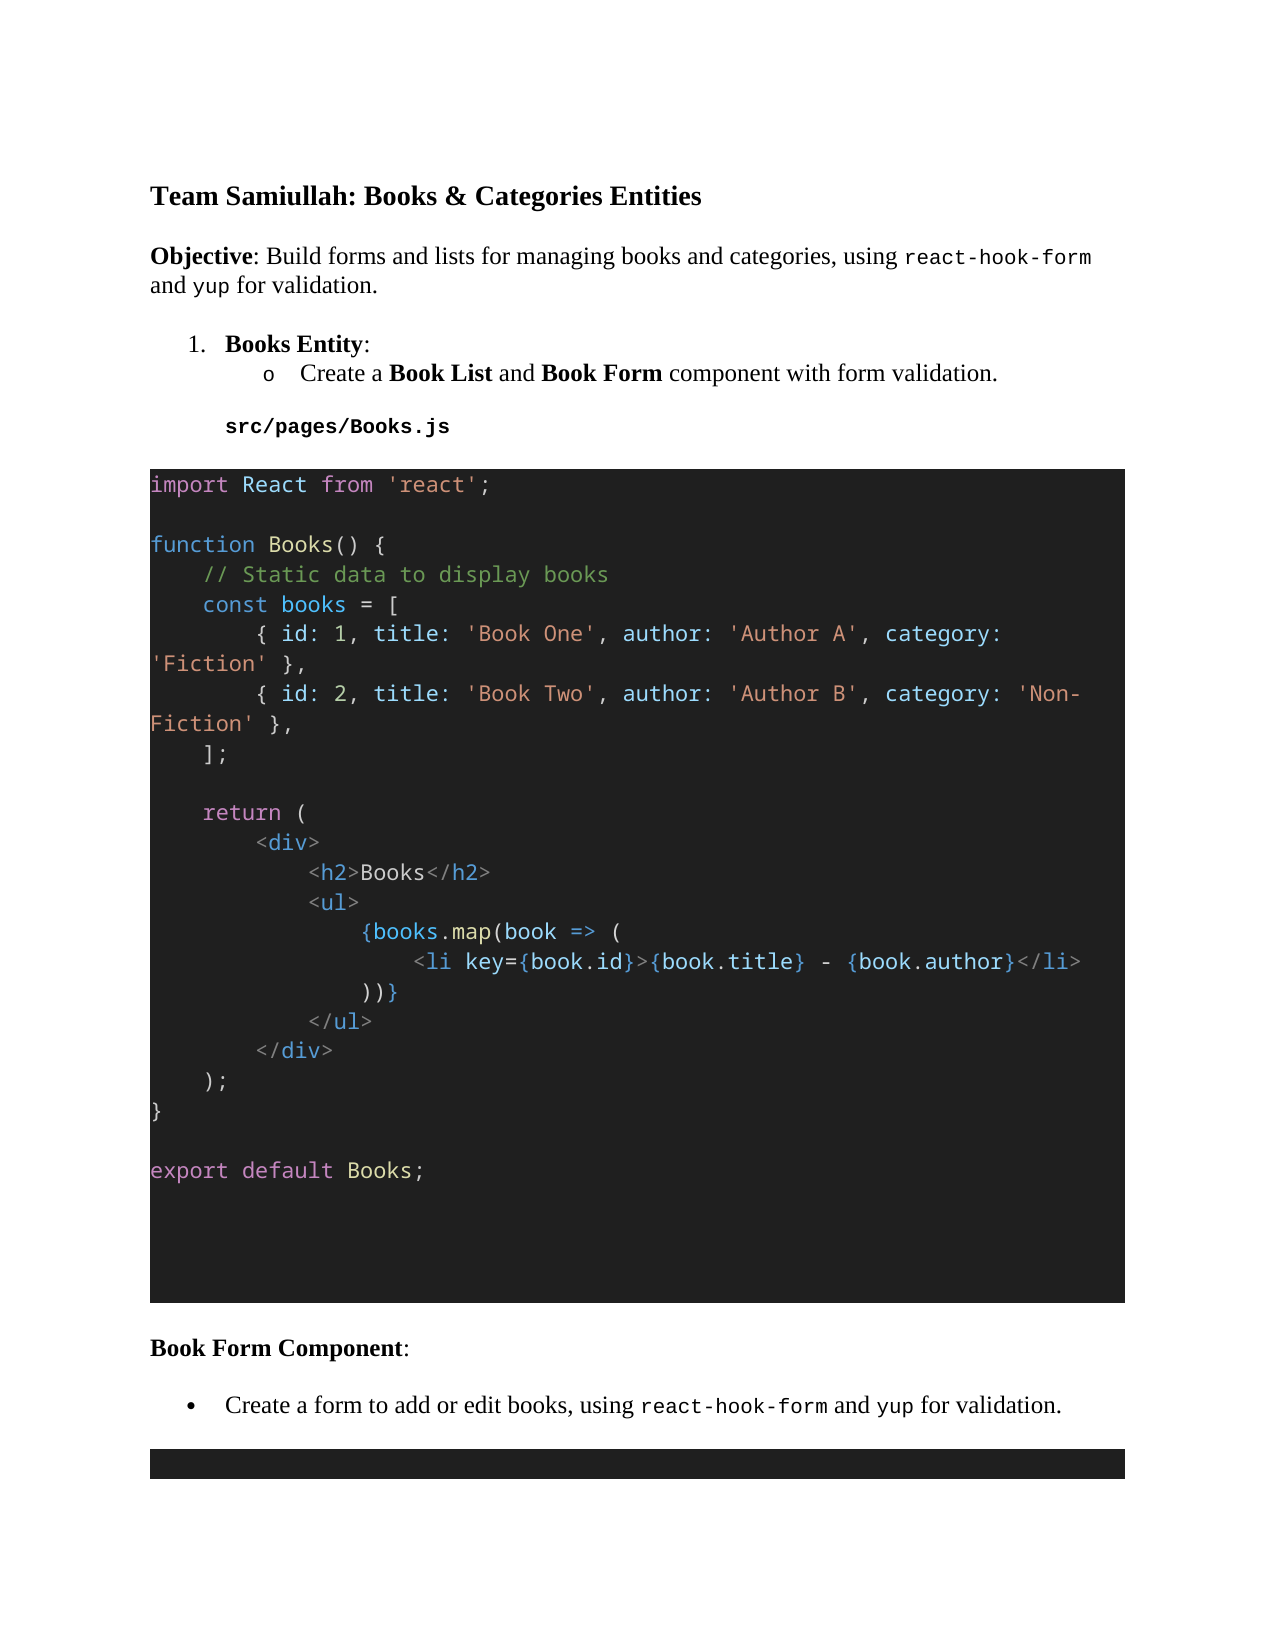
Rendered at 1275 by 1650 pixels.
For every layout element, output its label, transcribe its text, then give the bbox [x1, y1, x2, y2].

text ))} [150, 976, 1125, 1006]
text </ul> [150, 1006, 1125, 1035]
text { id: 2, title: 'Book Two', author: 'Author B', category: 'Non-Fiction' }, [150, 678, 1125, 737]
text <ul> [150, 886, 1125, 916]
text Objective: Build forms and lists for managing books and categories, using react-hook-form and yup for validation. [150, 241, 1125, 300]
text {books.map(book => ( [150, 916, 1125, 946]
text ]; [150, 737, 1125, 767]
text <div> [150, 827, 1125, 857]
text Team Samiullah: Books & Categories Entities [150, 179, 1125, 212]
text // Static data to display books [150, 559, 1125, 588]
list Books Entity: [187, 329, 1125, 358]
text const books = [ [150, 588, 1125, 618]
text import React from 'react'; [150, 469, 1125, 499]
list Create a Book List and Book Form component with form validation. [262, 358, 1125, 387]
text src/pages/Books.js [225, 417, 1125, 440]
text <li key={book.id}>{book.title} - {book.author}</li> [150, 946, 1125, 976]
text } [150, 1095, 1125, 1125]
list Create a form to add or edit books, using react-hook-form and yup for validation. [187, 1391, 1125, 1420]
text export default Books; [150, 1154, 1125, 1184]
text <h2>Books</h2> [150, 857, 1125, 886]
text function Books() { [150, 529, 1125, 559]
text Book Form Component: [150, 1333, 1125, 1361]
text { id: 1, title: 'Book One', author: 'Author A', category: 'Fiction' }, [150, 618, 1125, 678]
text </div> [150, 1035, 1125, 1065]
text return ( [150, 797, 1125, 827]
text ); [150, 1065, 1125, 1095]
